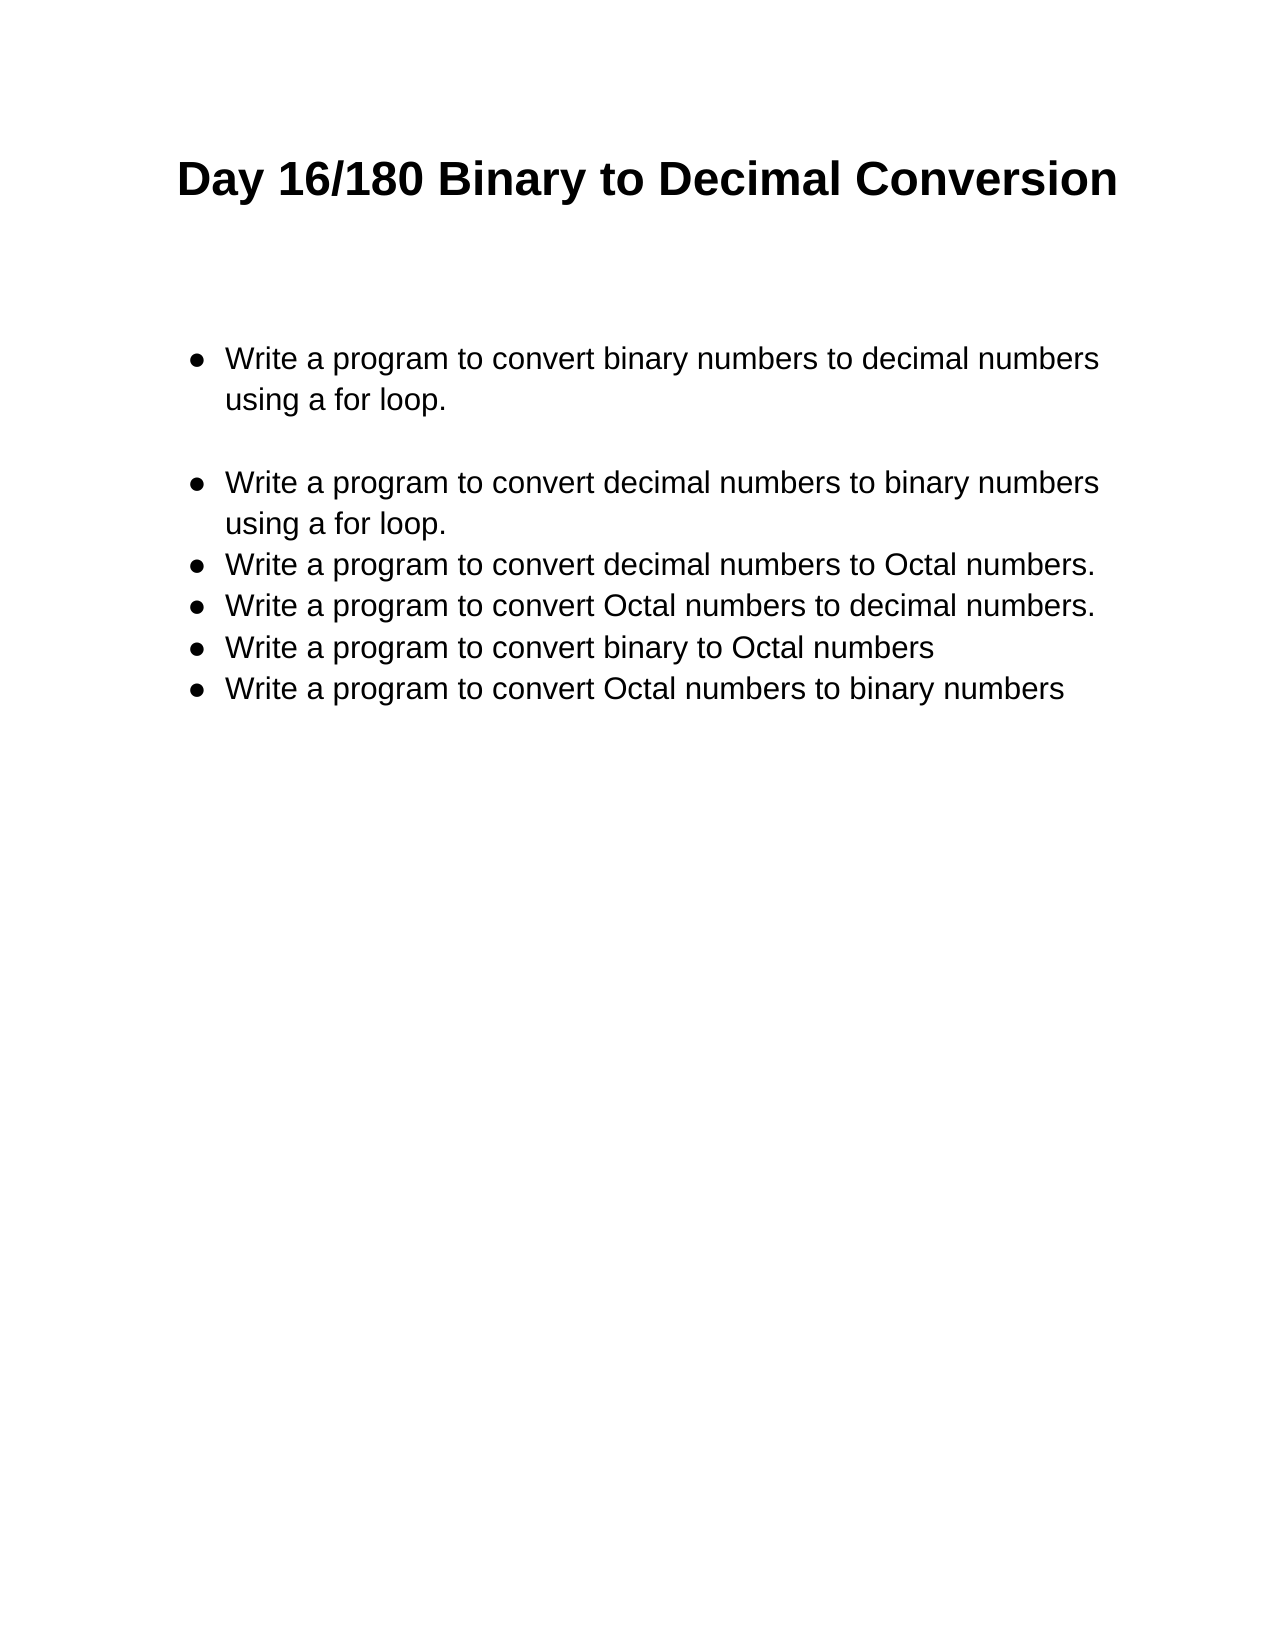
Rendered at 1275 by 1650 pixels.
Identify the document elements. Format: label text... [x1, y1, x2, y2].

list Write a program to convert decimal numbers to binary numbers using a for loop. [187, 464, 1125, 541]
list Write a program to convert Octal numbers to decimal numbers. [187, 587, 1125, 623]
text Day 16/180 Binary to Decimal Conversion [150, 150, 1125, 205]
list Write a program to convert binary numbers to decimal numbers using a for loop. [187, 340, 1125, 417]
list Write a program to convert Octal numbers to binary numbers [187, 670, 1125, 706]
list Write a program to convert decimal numbers to Octal numbers. [187, 546, 1125, 582]
list Write a program to convert binary to Octal numbers [187, 629, 1125, 665]
